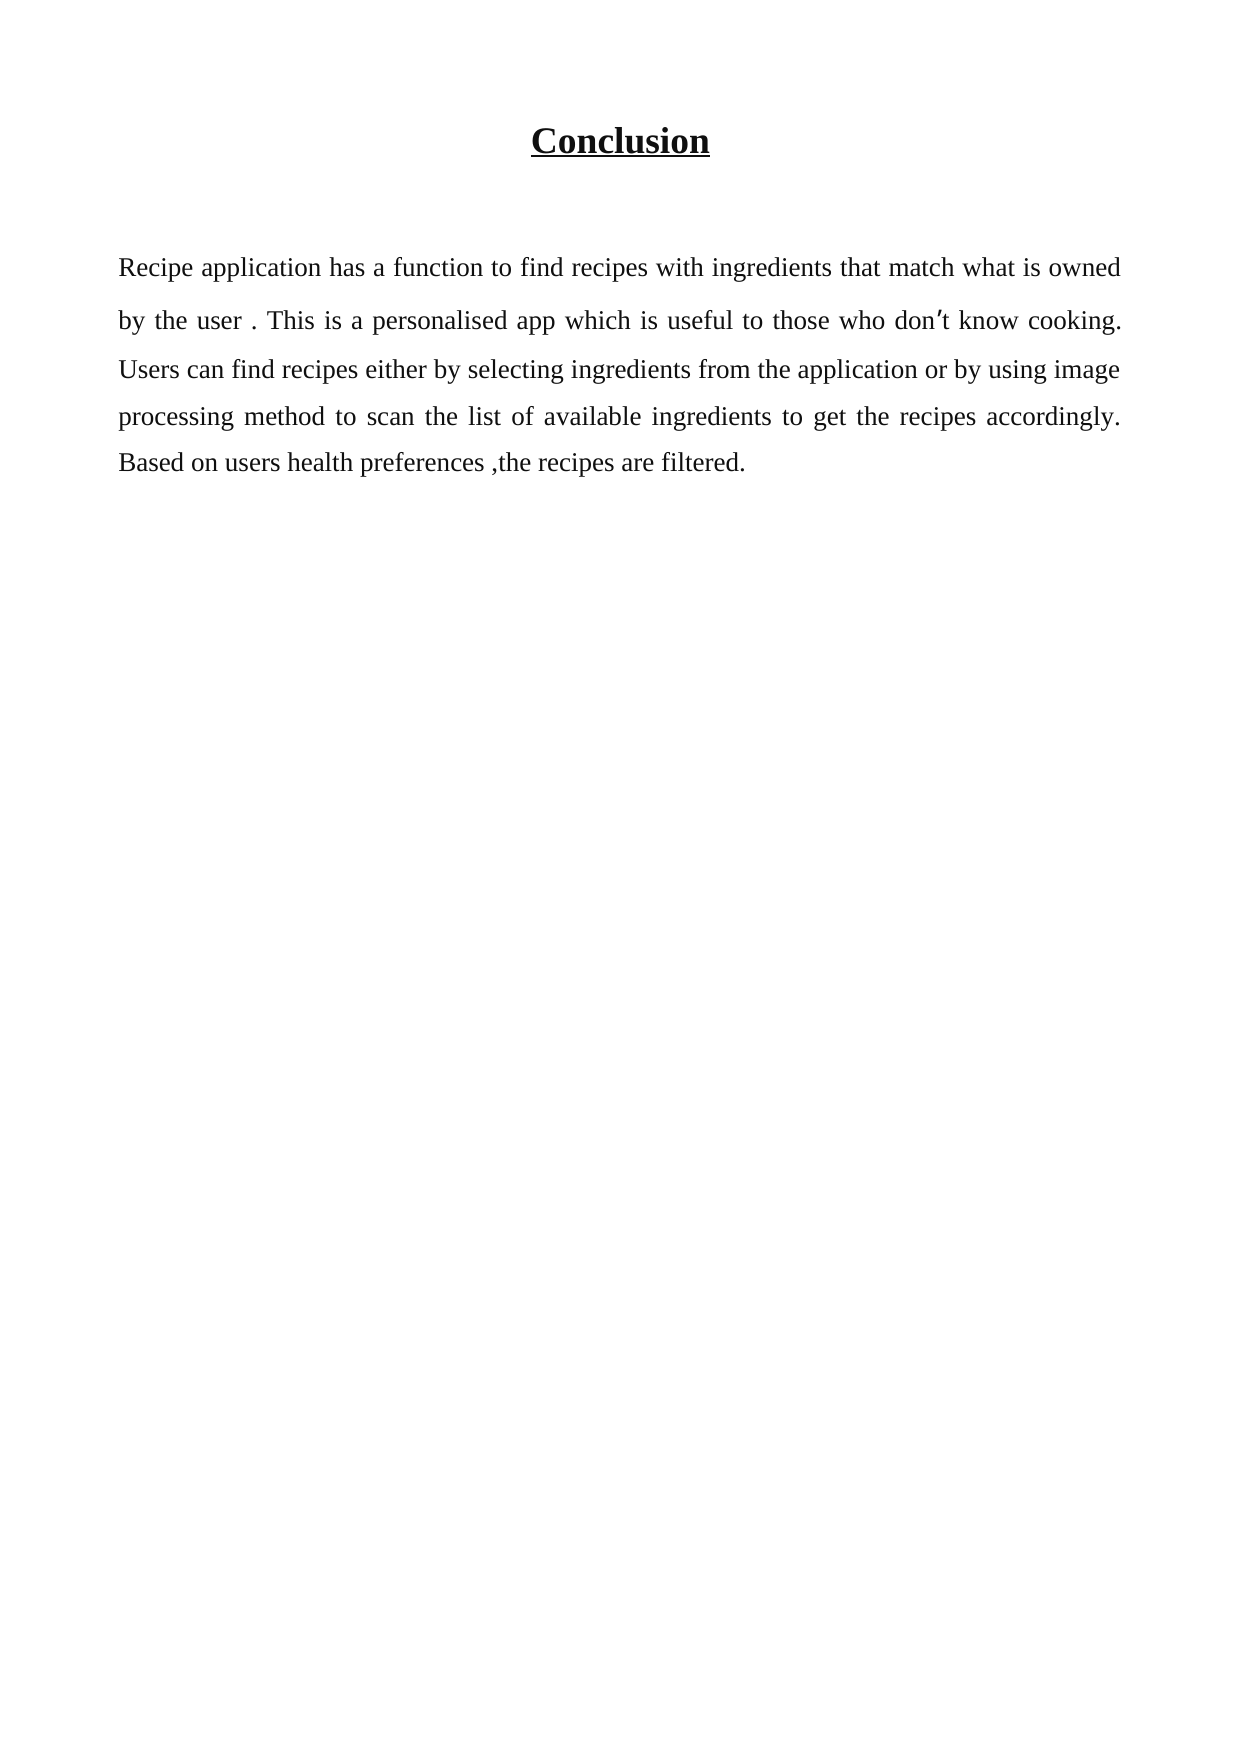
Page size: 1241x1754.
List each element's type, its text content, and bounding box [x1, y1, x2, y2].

text Conclusion [118, 118, 1122, 161]
text Recipe application has a function to find recipes with ingredients that match what is owned by the user . This is a personalised app which is useful to those who don’t know cooking. Users can find recipes either by selecting ingredients from the application or by using image processing method to scan the list of available ingredients to get the recipes accordingly. Based on users health preferences ,the recipes are filtered. [118, 251, 1122, 477]
